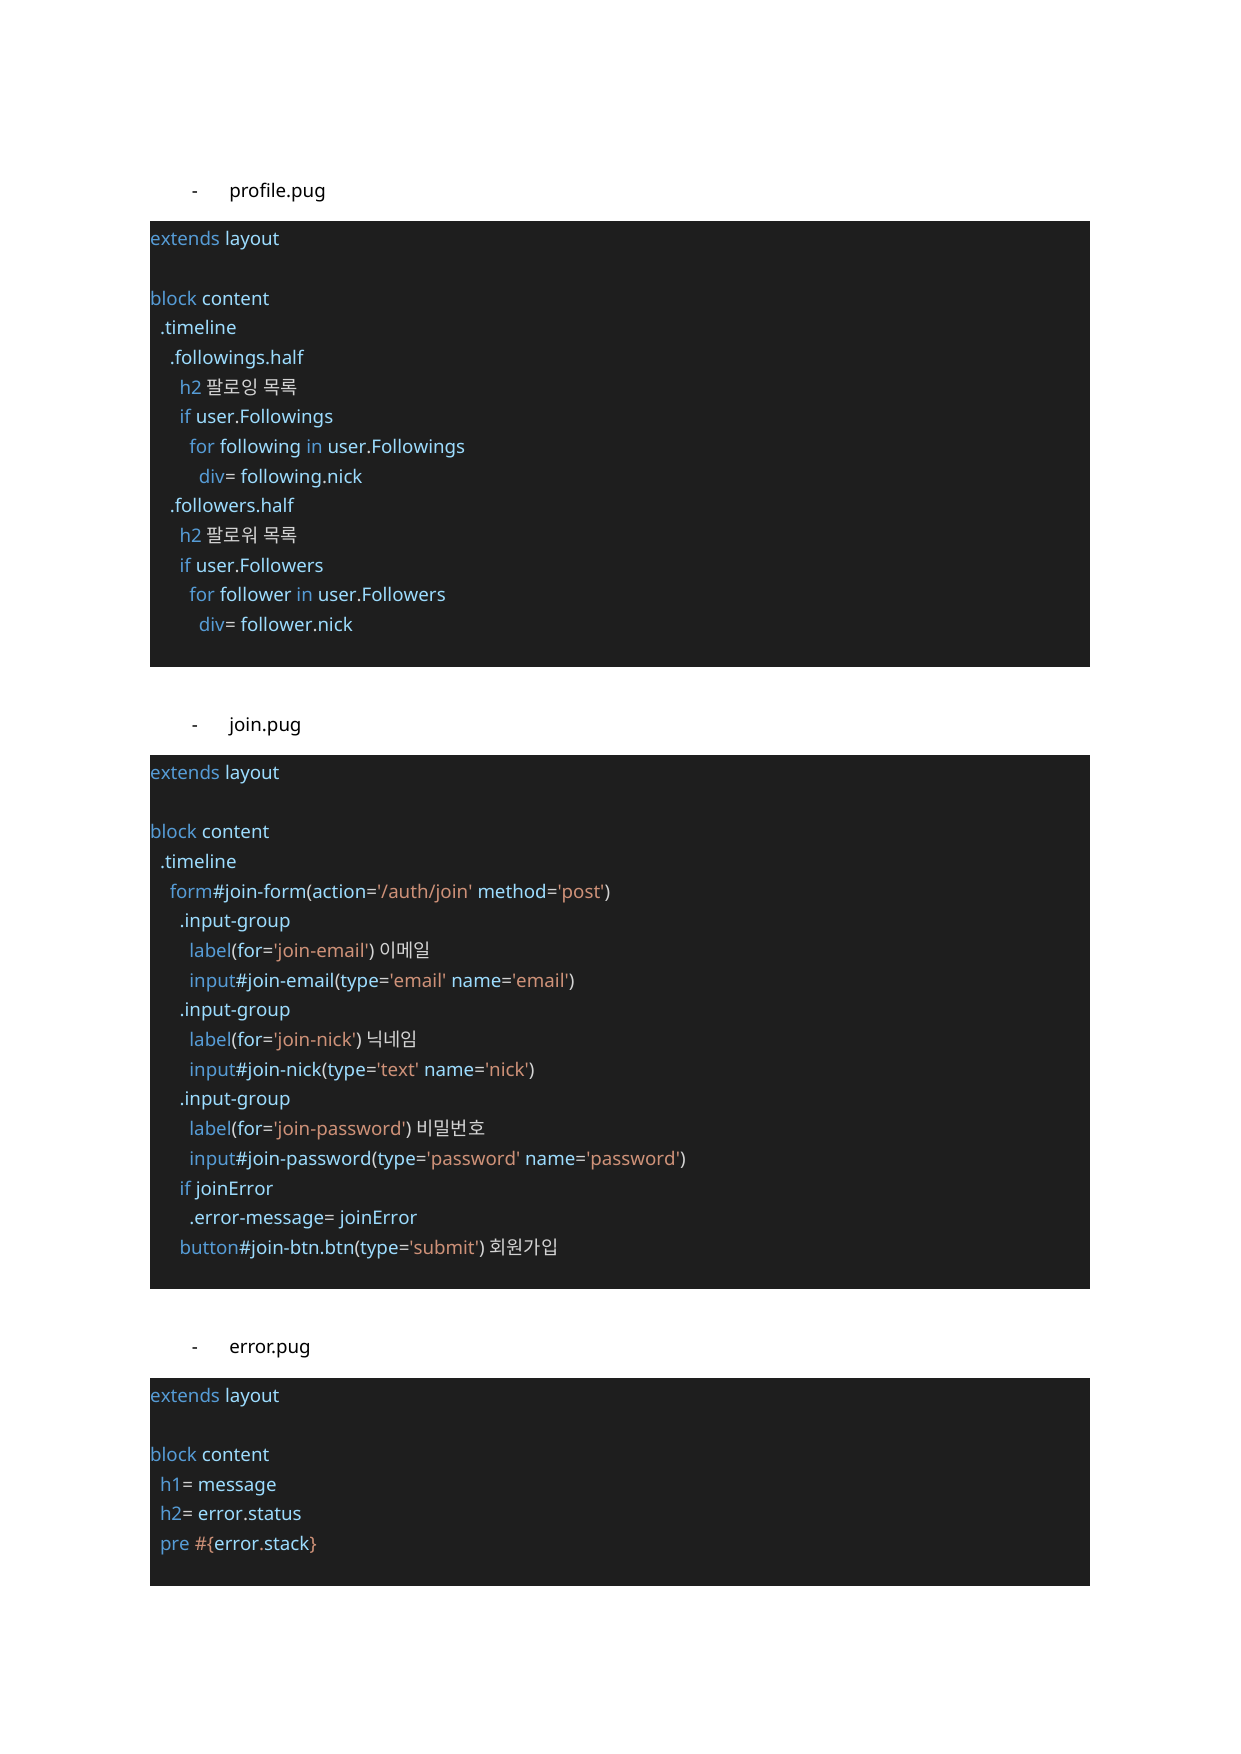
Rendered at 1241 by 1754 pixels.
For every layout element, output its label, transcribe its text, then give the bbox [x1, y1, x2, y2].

text div= following.nick [150, 459, 1090, 488]
text for follower in user.Followers [150, 578, 1090, 607]
text label(for='join-password') 비밀번호 [150, 1111, 1090, 1141]
text h2 팔로워 목록 [150, 518, 1090, 548]
list error.pug [192, 1333, 1090, 1359]
text label(for='join-email') 이메일 [150, 933, 1090, 963]
list profile.pug [192, 177, 1090, 203]
text button#join-btn.btn(type='submit') 회원가입 [150, 1230, 1090, 1260]
text input#join-nick(type='text' name='nick') [150, 1052, 1090, 1082]
text div= follower.nick [150, 607, 1090, 637]
text .error-message= joinError [150, 1200, 1090, 1230]
text .followings.half [150, 340, 1090, 370]
text extends layout [150, 221, 1090, 251]
text .timeline [150, 844, 1090, 874]
text .timeline [150, 310, 1090, 340]
text label(for='join-nick') 닉네임 [150, 1022, 1090, 1052]
text input#join-email(type='email' name='email') [150, 963, 1090, 992]
text h2 팔로잉 목록 [150, 370, 1090, 399]
text extends layout [150, 1378, 1090, 1407]
text .followers.half [150, 488, 1090, 518]
text input#join-password(type='password' name='password') [150, 1141, 1090, 1171]
list join.pug [192, 711, 1090, 736]
text h2= error.status [150, 1496, 1090, 1526]
text block content [150, 814, 1090, 844]
text for following in user.Followings [150, 429, 1090, 459]
text if joinError [150, 1171, 1090, 1200]
text block content [150, 1437, 1090, 1467]
text pre #{error.stack} [150, 1526, 1090, 1556]
text .input-group [150, 992, 1090, 1022]
text form#join-form(action='/auth/join' method='post') [150, 874, 1090, 903]
text if user.Followers [150, 548, 1090, 578]
text if user.Followings [150, 399, 1090, 429]
text h1= message [150, 1467, 1090, 1496]
text .input-group [150, 903, 1090, 933]
text extends layout [150, 755, 1090, 785]
text .input-group [150, 1082, 1090, 1111]
text block content [150, 281, 1090, 310]
